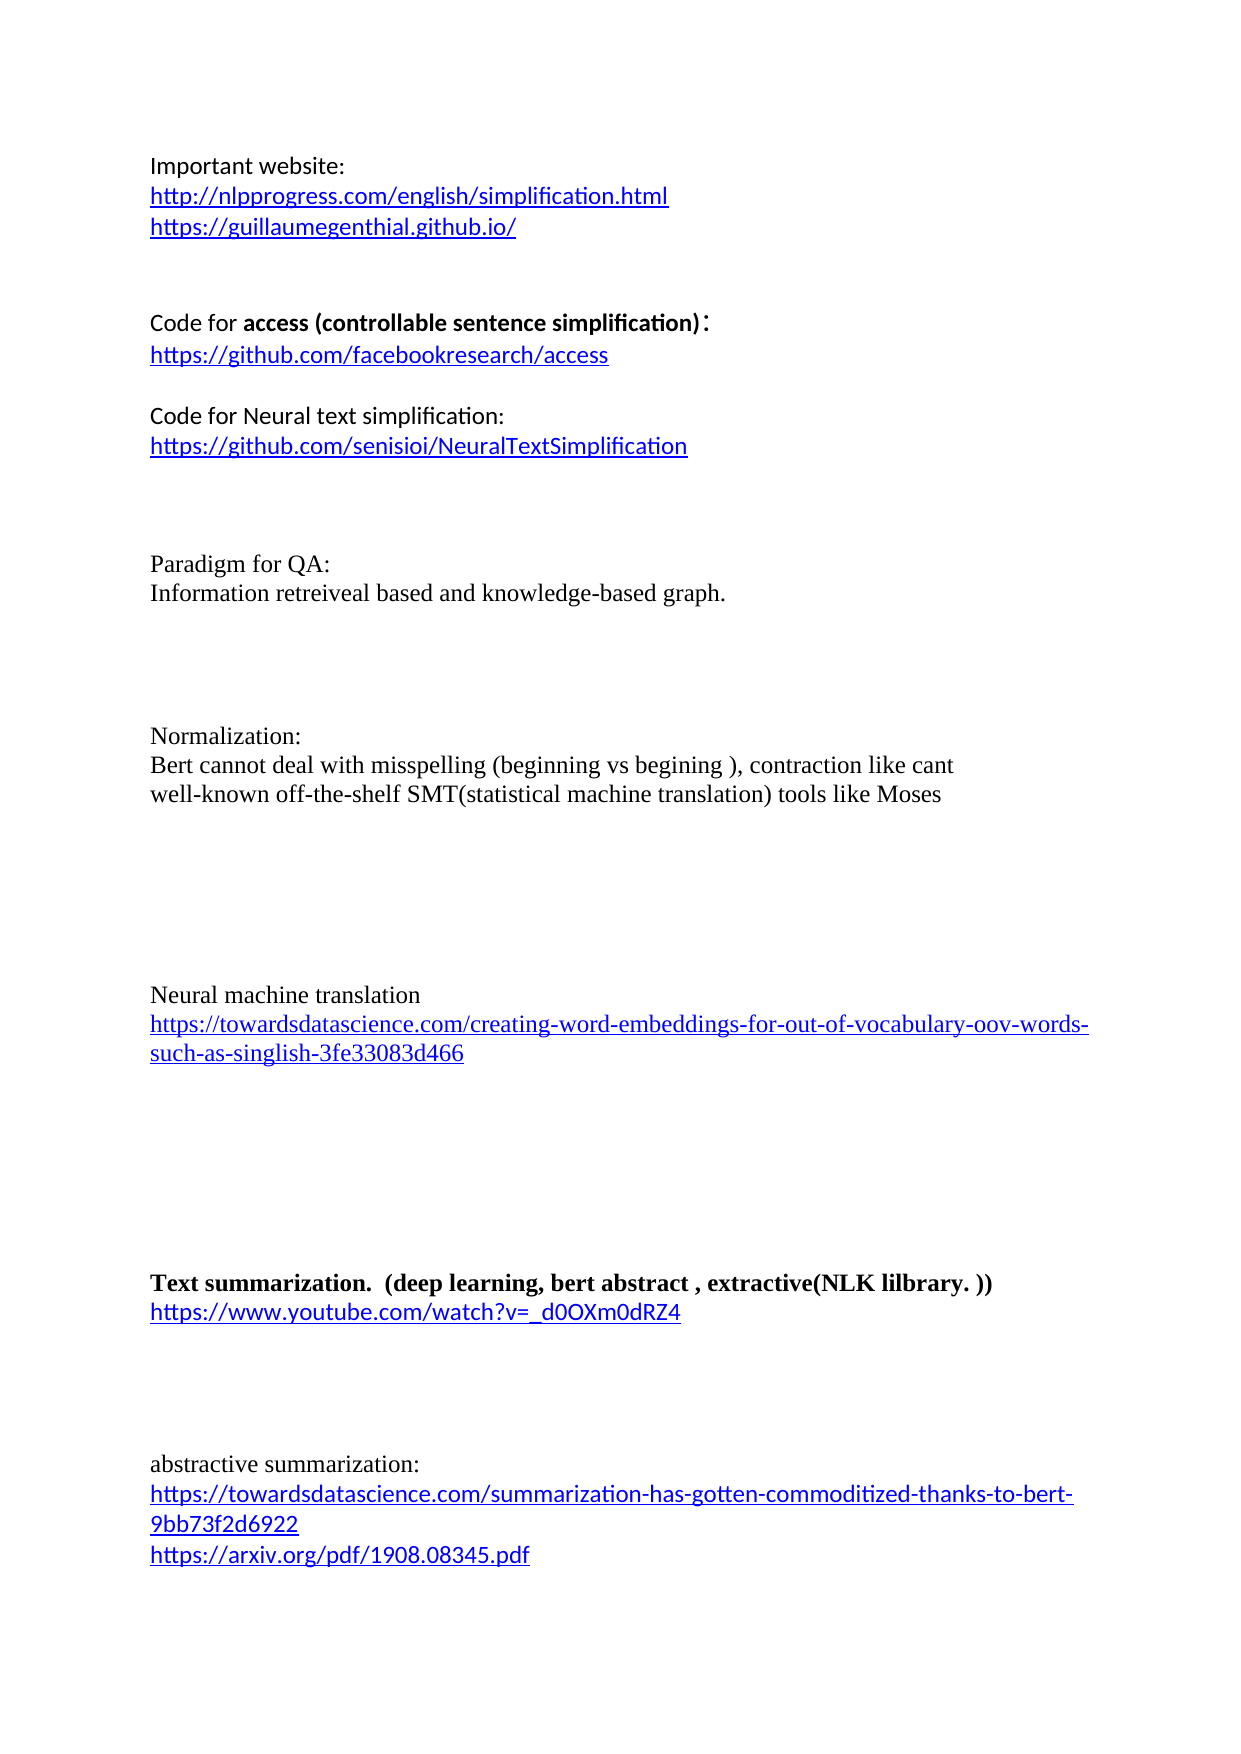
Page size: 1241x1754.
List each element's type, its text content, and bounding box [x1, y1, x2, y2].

text https://github.com/senisioi/NeuralTextSimplification [150, 430, 1090, 461]
text Code for access (controllable sentence simplification)： [150, 303, 1090, 339]
text Important website: [150, 150, 1090, 181]
text abstractive summarization: [150, 1449, 1090, 1478]
text https://github.com/facebookresearch/access [150, 339, 1090, 369]
text https://towardsdatascience.com/creating-word-embeddings-for-out-of-vocabulary-oov-words-such-as-singlish-3fe33083d466 [150, 1009, 1090, 1066]
text Neural machine translation [150, 980, 1090, 1009]
text well-known off-the-shelf SMT(statistical machine translation) tools like Moses [150, 779, 1090, 808]
text http://nlpprogress.com/english/simplification.html [150, 181, 1090, 211]
text Bert cannot deal with misspelling (beginning vs begining ), contraction like cant [150, 750, 1090, 779]
text Text summarization. (deep learning, bert abstract , extractive(NLK lilbrary. )) [150, 1268, 1090, 1296]
text Normalization: [150, 721, 1090, 750]
text Paradigm for QA: [150, 549, 1090, 578]
text Code for Neural text simplification: [150, 400, 1090, 430]
text https://arxiv.org/pdf/1908.08345.pdf [150, 1539, 1090, 1569]
text https://towardsdatascience.com/summarization-has-gotten-commoditized-thanks-to-bert-9bb73f2d6922 [150, 1478, 1090, 1539]
text https://guillaumegenthial.github.io/ [150, 211, 1090, 242]
text Information retreiveal based and knowledge-based graph. [150, 578, 1090, 606]
text https://www.youtube.com/watch?v=_d0OXm0dRZ4 [150, 1296, 1090, 1327]
